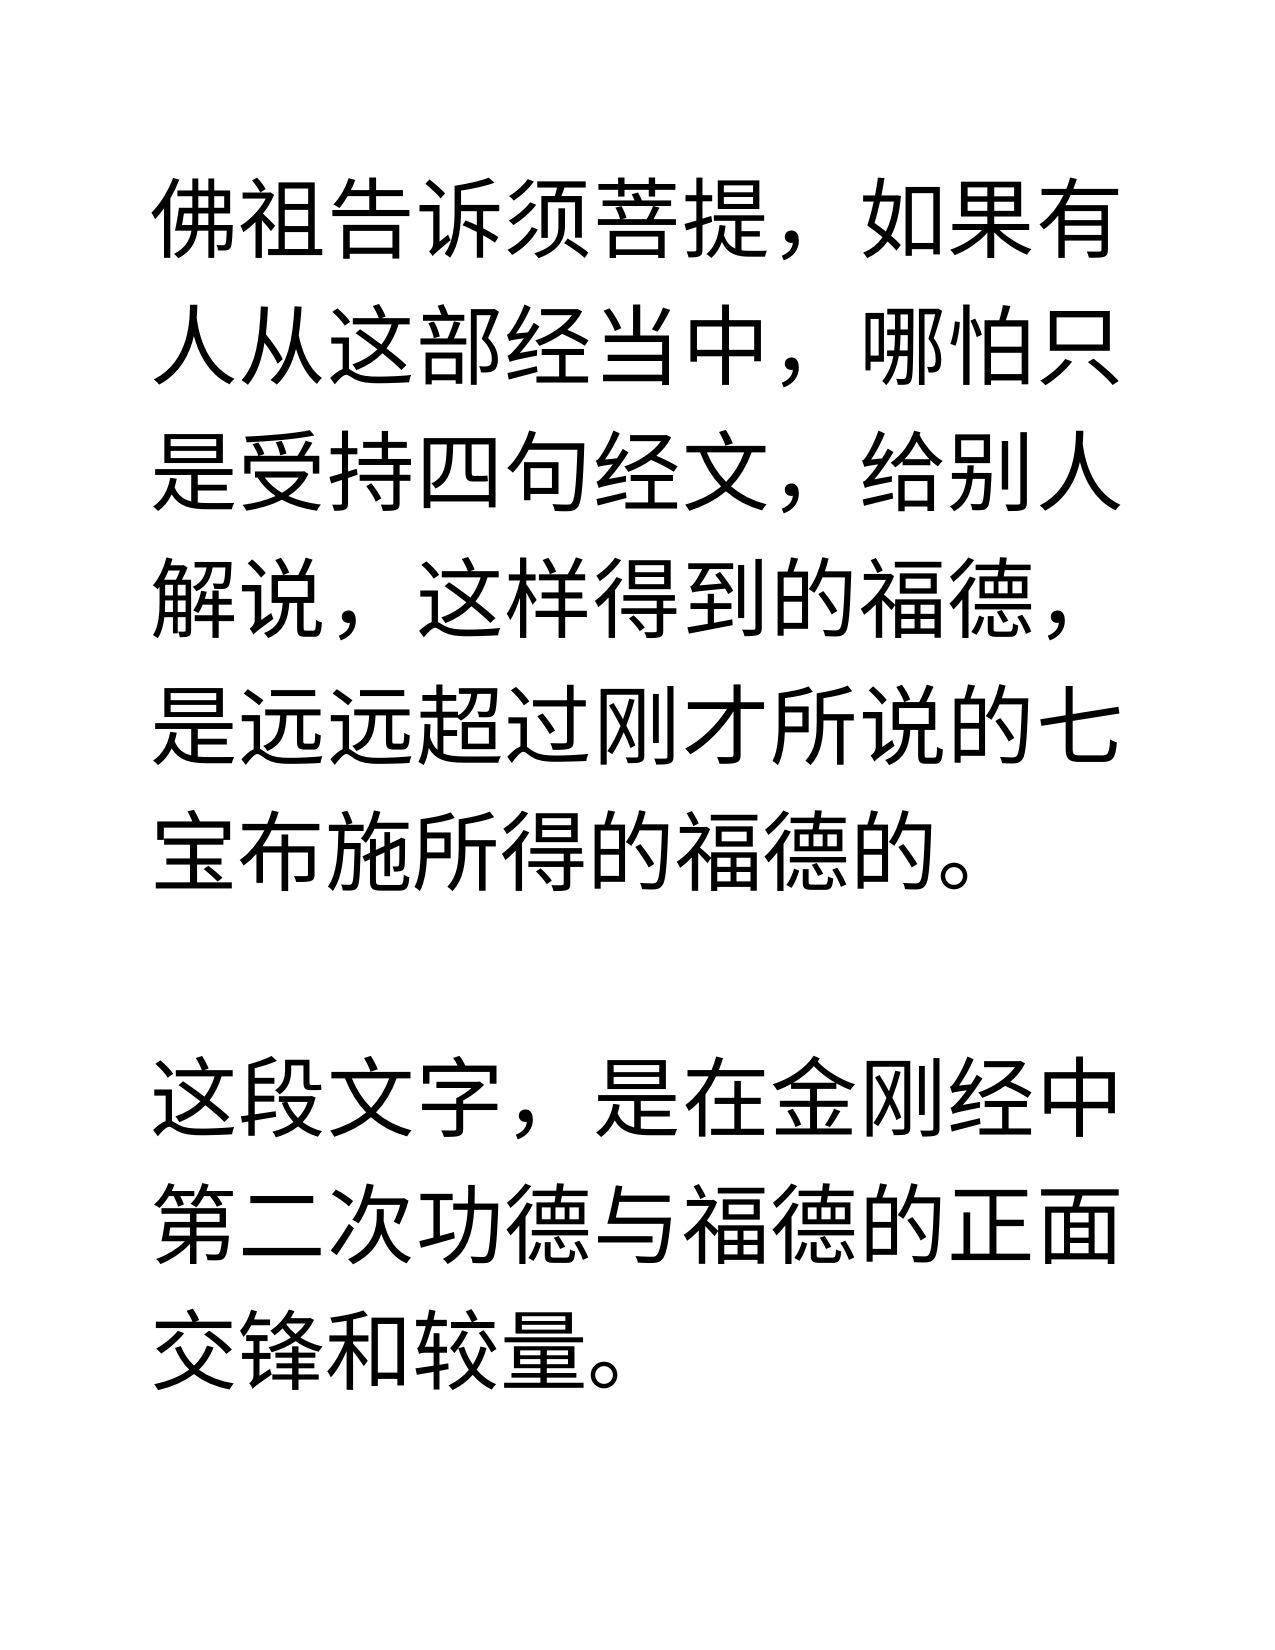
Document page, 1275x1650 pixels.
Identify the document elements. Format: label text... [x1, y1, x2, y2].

text 这段文字，是在金刚经中第二次功德与福德的正面交锋和较量。 [150, 1029, 1125, 1409]
text 佛祖告诉须菩提，如果有人从这部经当中，哪怕只是受持四句经文，给别人解说，这样得到的福德，是远远超过刚才所说的七宝布施所得的福德的。 [150, 150, 1125, 910]
